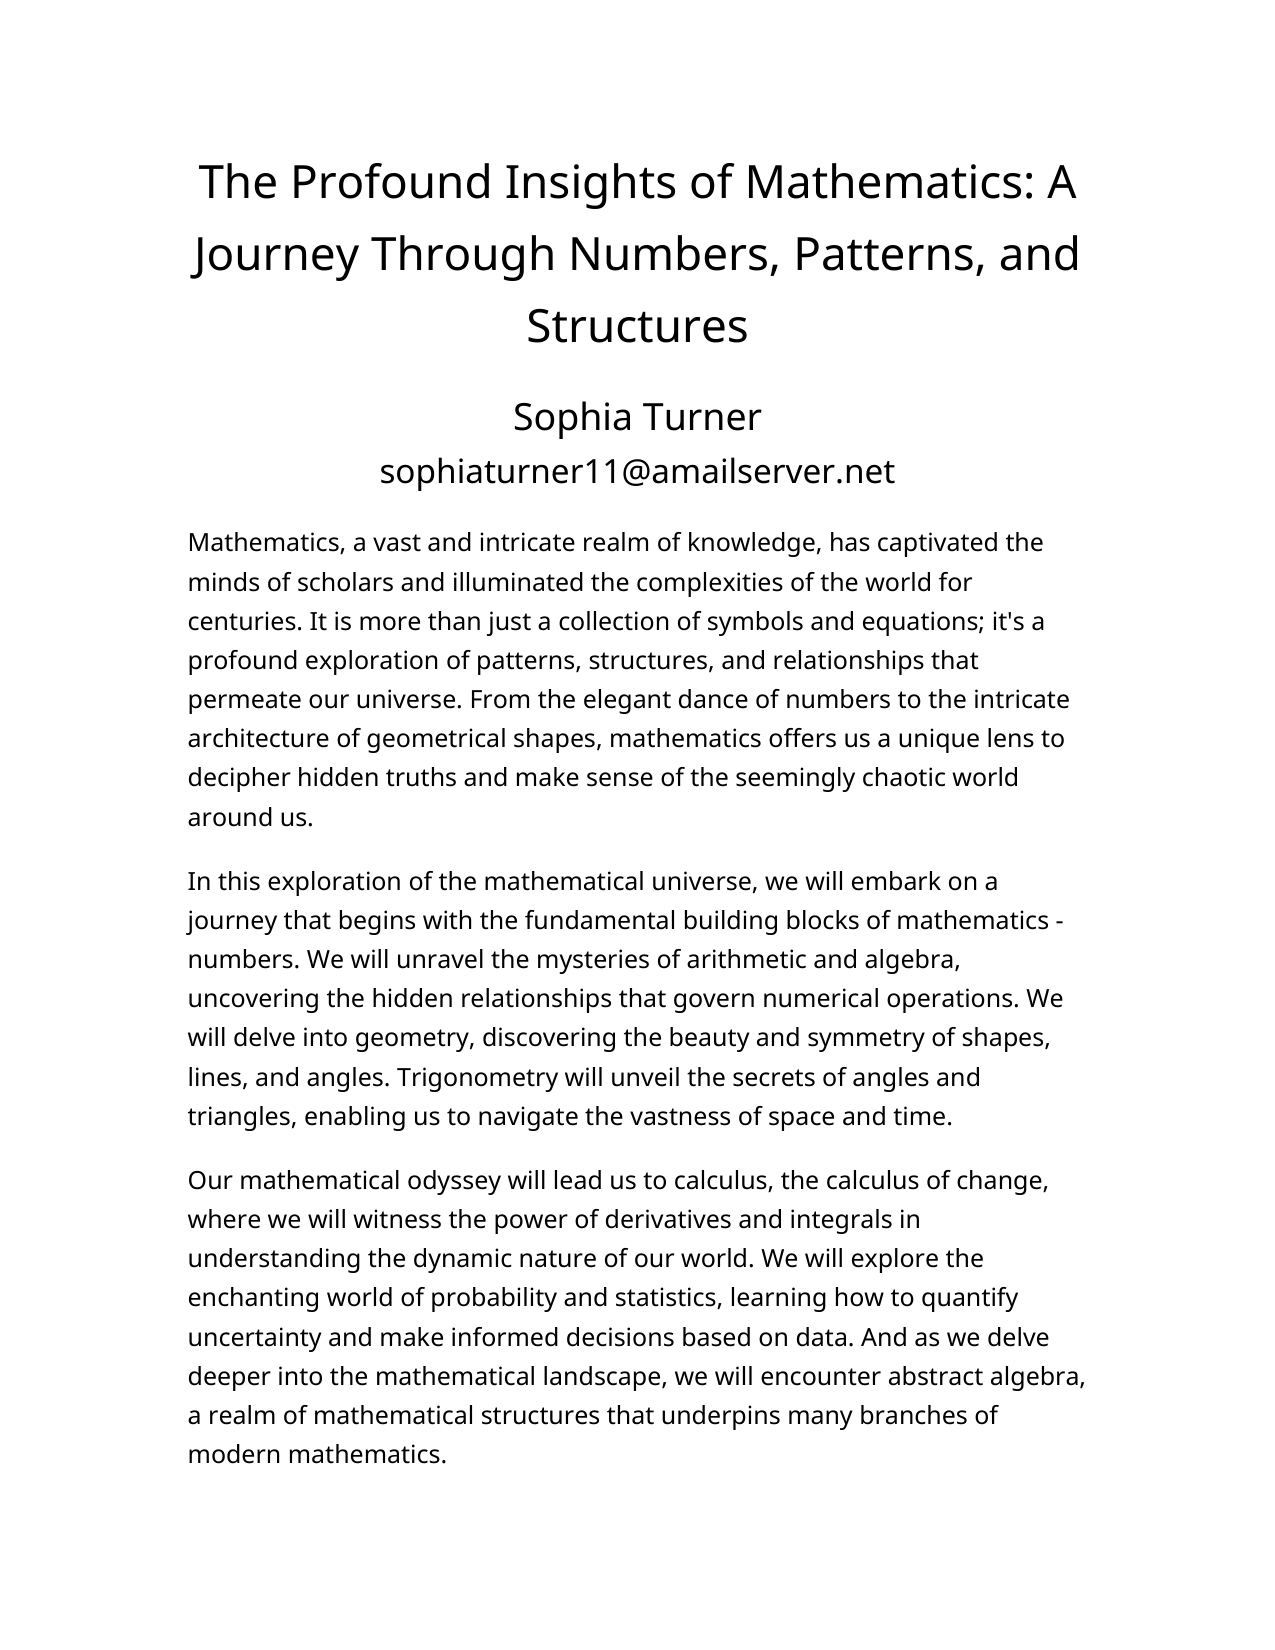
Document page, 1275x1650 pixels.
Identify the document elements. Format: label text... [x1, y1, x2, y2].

text Our mathematical odyssey will lead us to calculus, the calculus of change, where we will witness the power of derivatives and integrals in understanding the dynamic nature of our world. We will explore the enchanting world of probability and statistics, learning how to quantify uncertainty and make informed decisions based on data. And as we delve deeper into the mathematical landscape, we will encounter abstract algebra, a realm of mathematical structures that underpins many branches of modern mathematics. [187, 1162, 1087, 1471]
text The Profound Insights of Mathematics: A Journey Through Numbers, Patterns, and Structures [187, 150, 1087, 356]
text Sophia Turner sophiaturner11@amailserver.net [187, 390, 1087, 493]
text In this exploration of the mathematical universe, we will embark on a journey that begins with the fundamental building blocks of mathematics - numbers. We will unravel the mysteries of arithmetic and algebra, uncovering the hidden relationships that govern numerical operations. We will delve into geometry, discovering the beauty and symmetry of shapes, lines, and angles. Trigonometry will unveil the secrets of angles and triangles, enabling us to navigate the vastness of space and time. [187, 863, 1087, 1132]
text Mathematics, a vast and intricate realm of knowledge, has captivated the minds of scholars and illuminated the complexities of the world for centuries. It is more than just a collection of symbols and equations; it's a profound exploration of patterns, structures, and relationships that permeate our universe. From the elegant dance of numbers to the intricate architecture of geometrical shapes, mathematics offers us a unique lens to decipher hidden truths and make sense of the seemingly chaotic world around us. [187, 525, 1087, 833]
